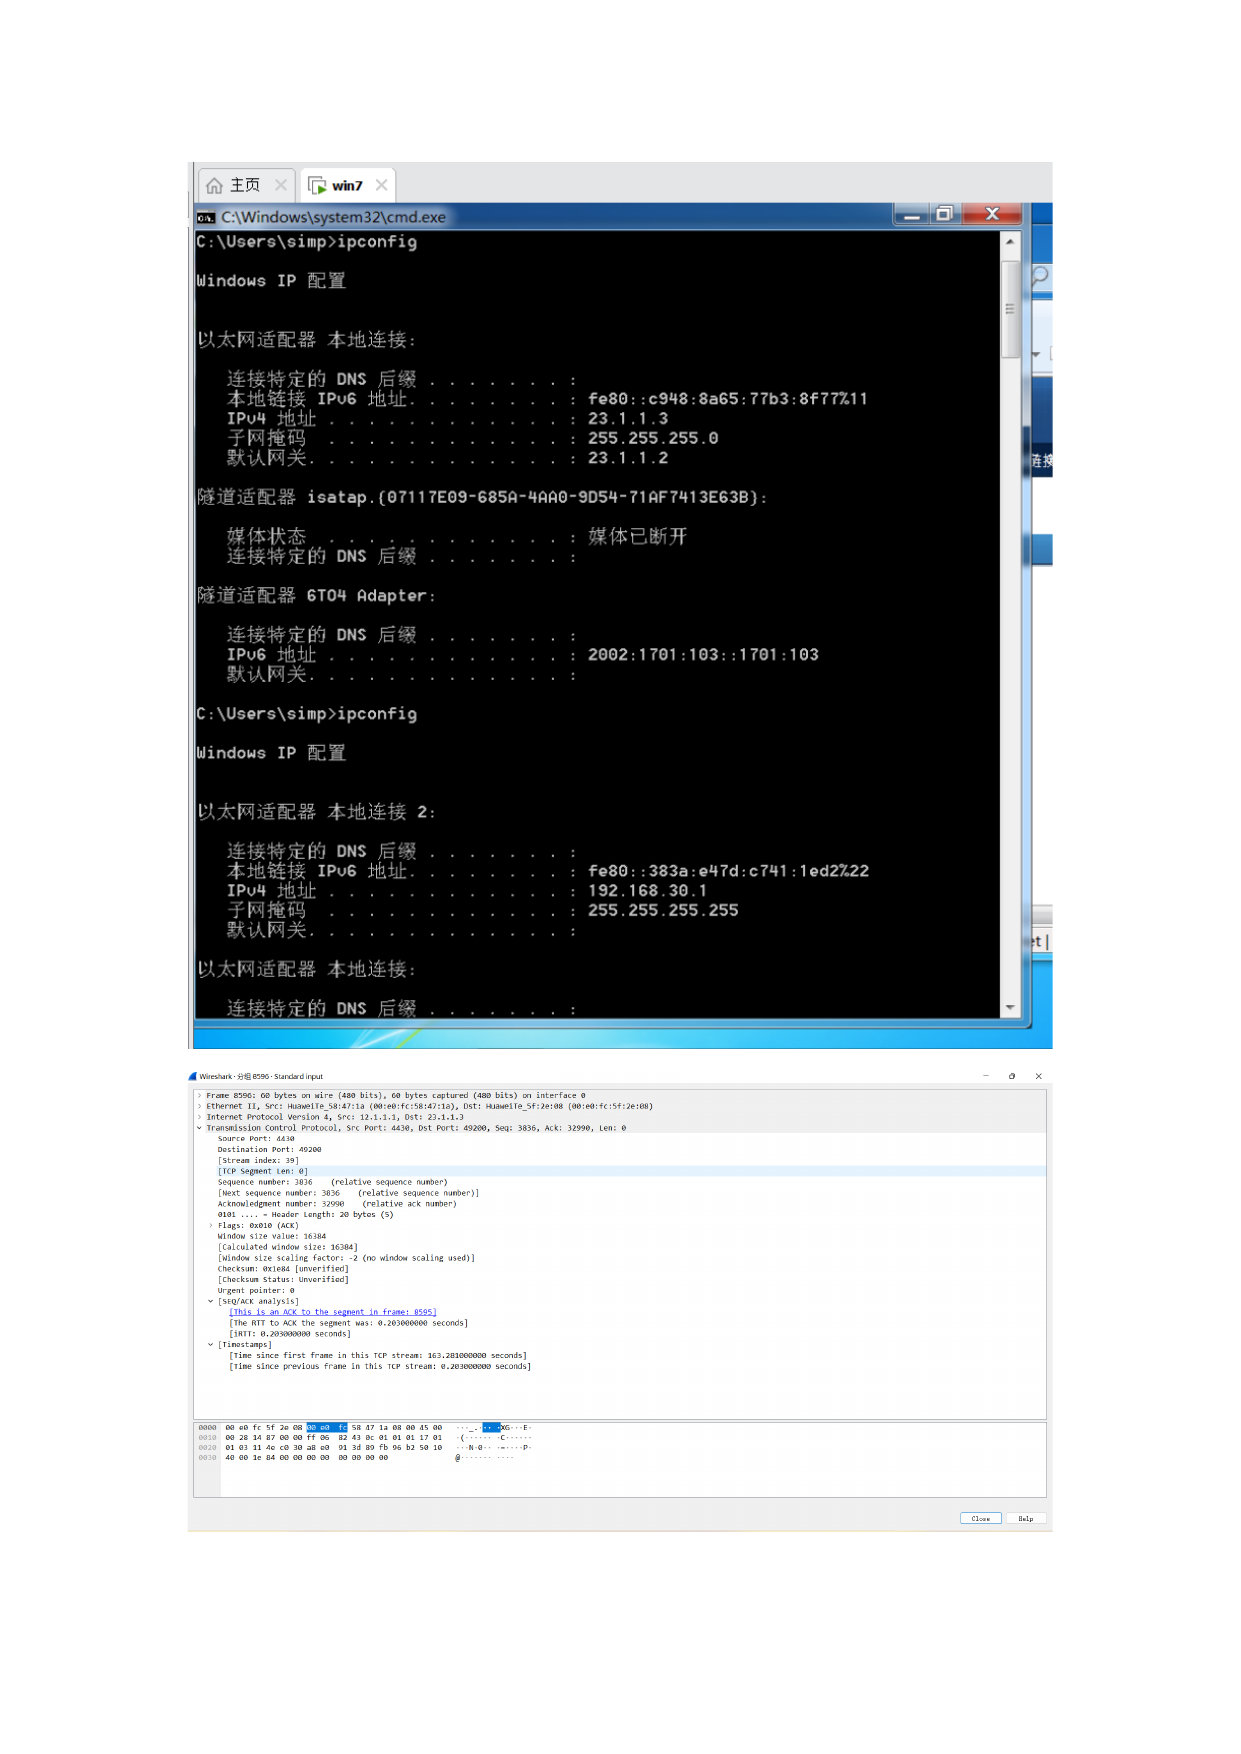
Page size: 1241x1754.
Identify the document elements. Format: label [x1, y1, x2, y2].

picture [187, 162, 1053, 1049]
picture [187, 1072, 1053, 1532]
